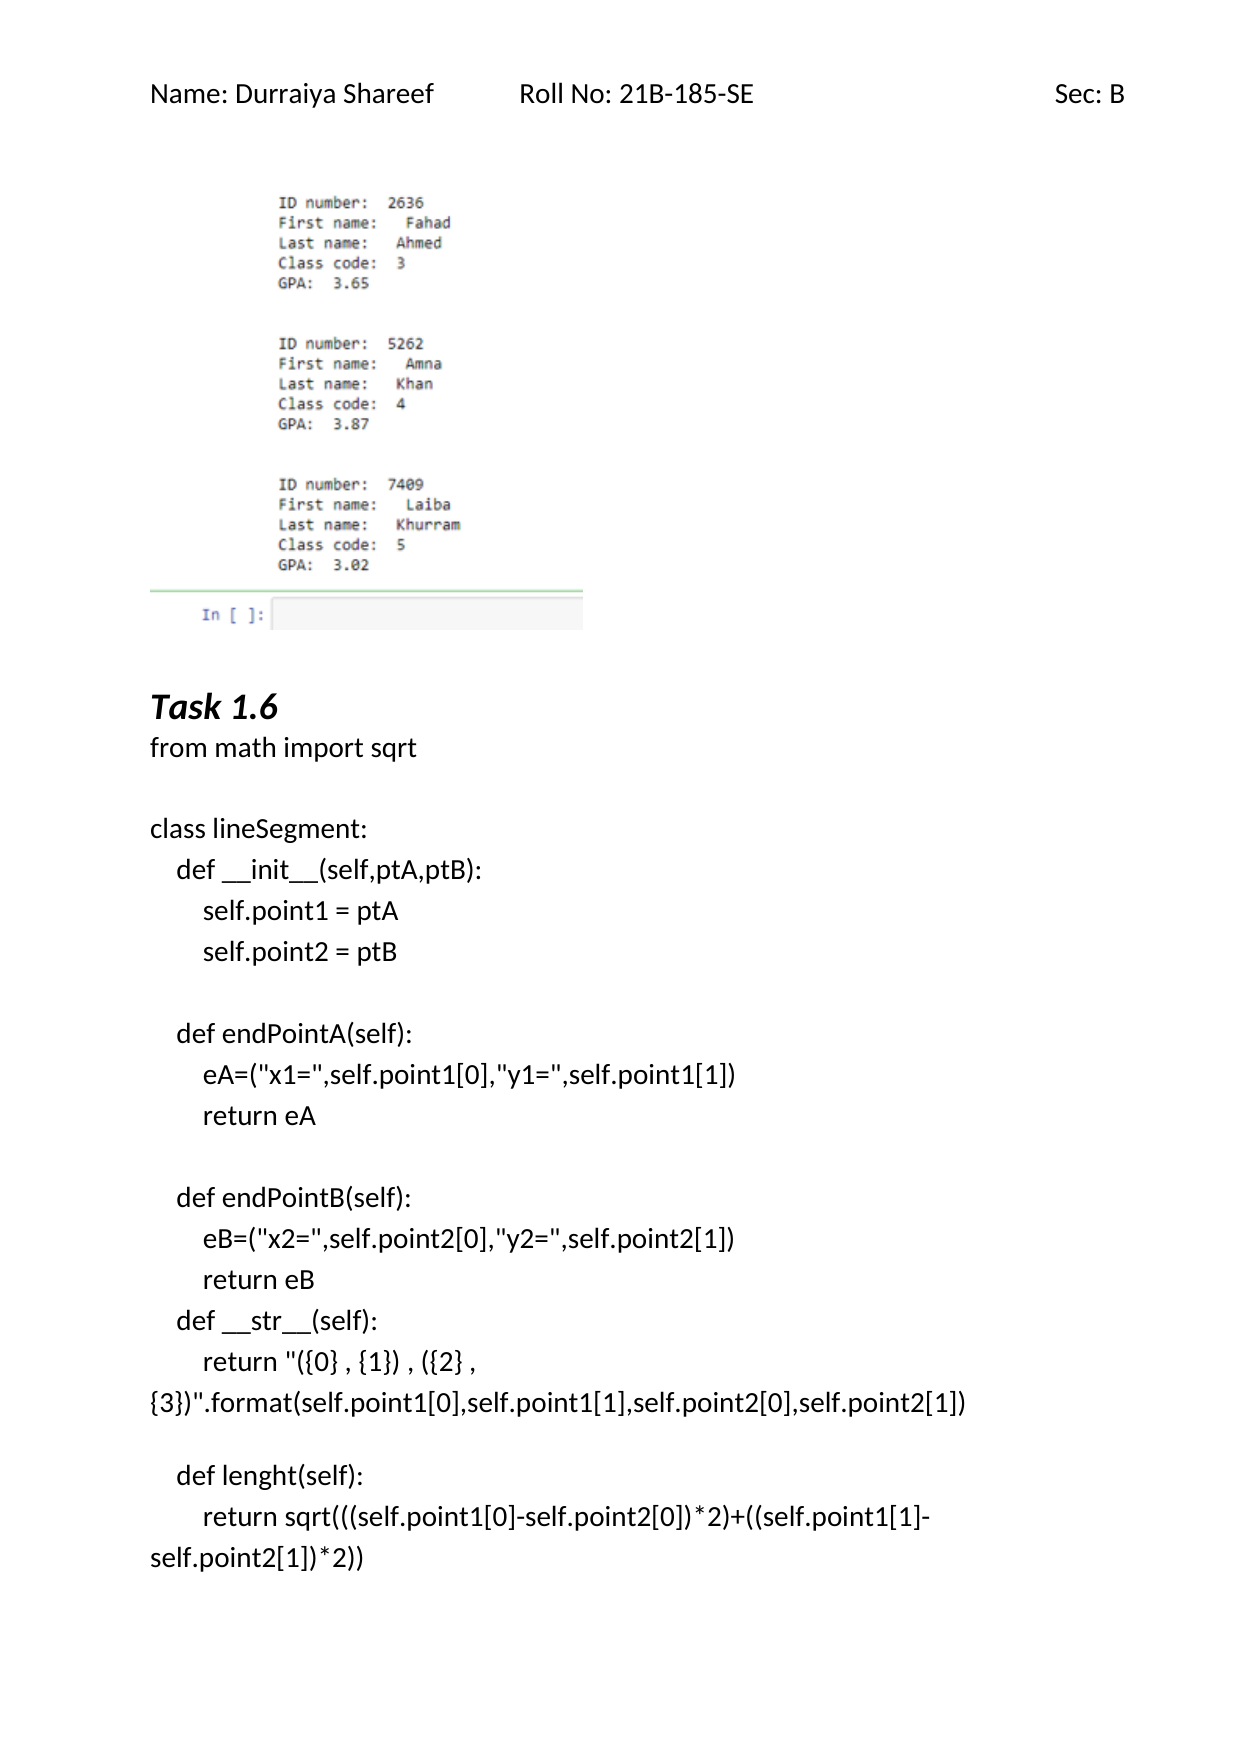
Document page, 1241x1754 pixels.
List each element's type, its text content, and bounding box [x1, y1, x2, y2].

picture [150, 150, 583, 630]
text def lenght(self): [150, 1457, 1090, 1492]
text return "({0} , {1}) , ({2} , {3})".format(self.point1[0],self.point1[1],self.point2[0],self.point2[1]) [150, 1343, 1090, 1419]
text return eA [150, 1097, 1090, 1133]
text def __init__(self,ptA,ptB): [150, 851, 1090, 887]
text eB=("x2=",self.point2[0],"y2=",self.point2[1]) [150, 1220, 1090, 1256]
text Task 1.6 [150, 683, 1090, 729]
text self.point2 = ptB [150, 933, 1090, 969]
text def endPointB(self): [150, 1179, 1090, 1214]
text from math import sqrt [150, 729, 1090, 764]
text class lineSegment: [150, 811, 1090, 846]
text def endPointA(self): [150, 1015, 1090, 1051]
text def __str__(self): [150, 1302, 1090, 1337]
text return eB [150, 1261, 1090, 1296]
text eA=("x1=",self.point1[0],"y1=",self.point1[1]) [150, 1056, 1090, 1092]
text return sqrt(((self.point1[0]-self.point2[0])*2)+((self.point1[1]-self.point2[1])*2)) [150, 1498, 1090, 1574]
text self.point1 = ptA [150, 892, 1090, 928]
